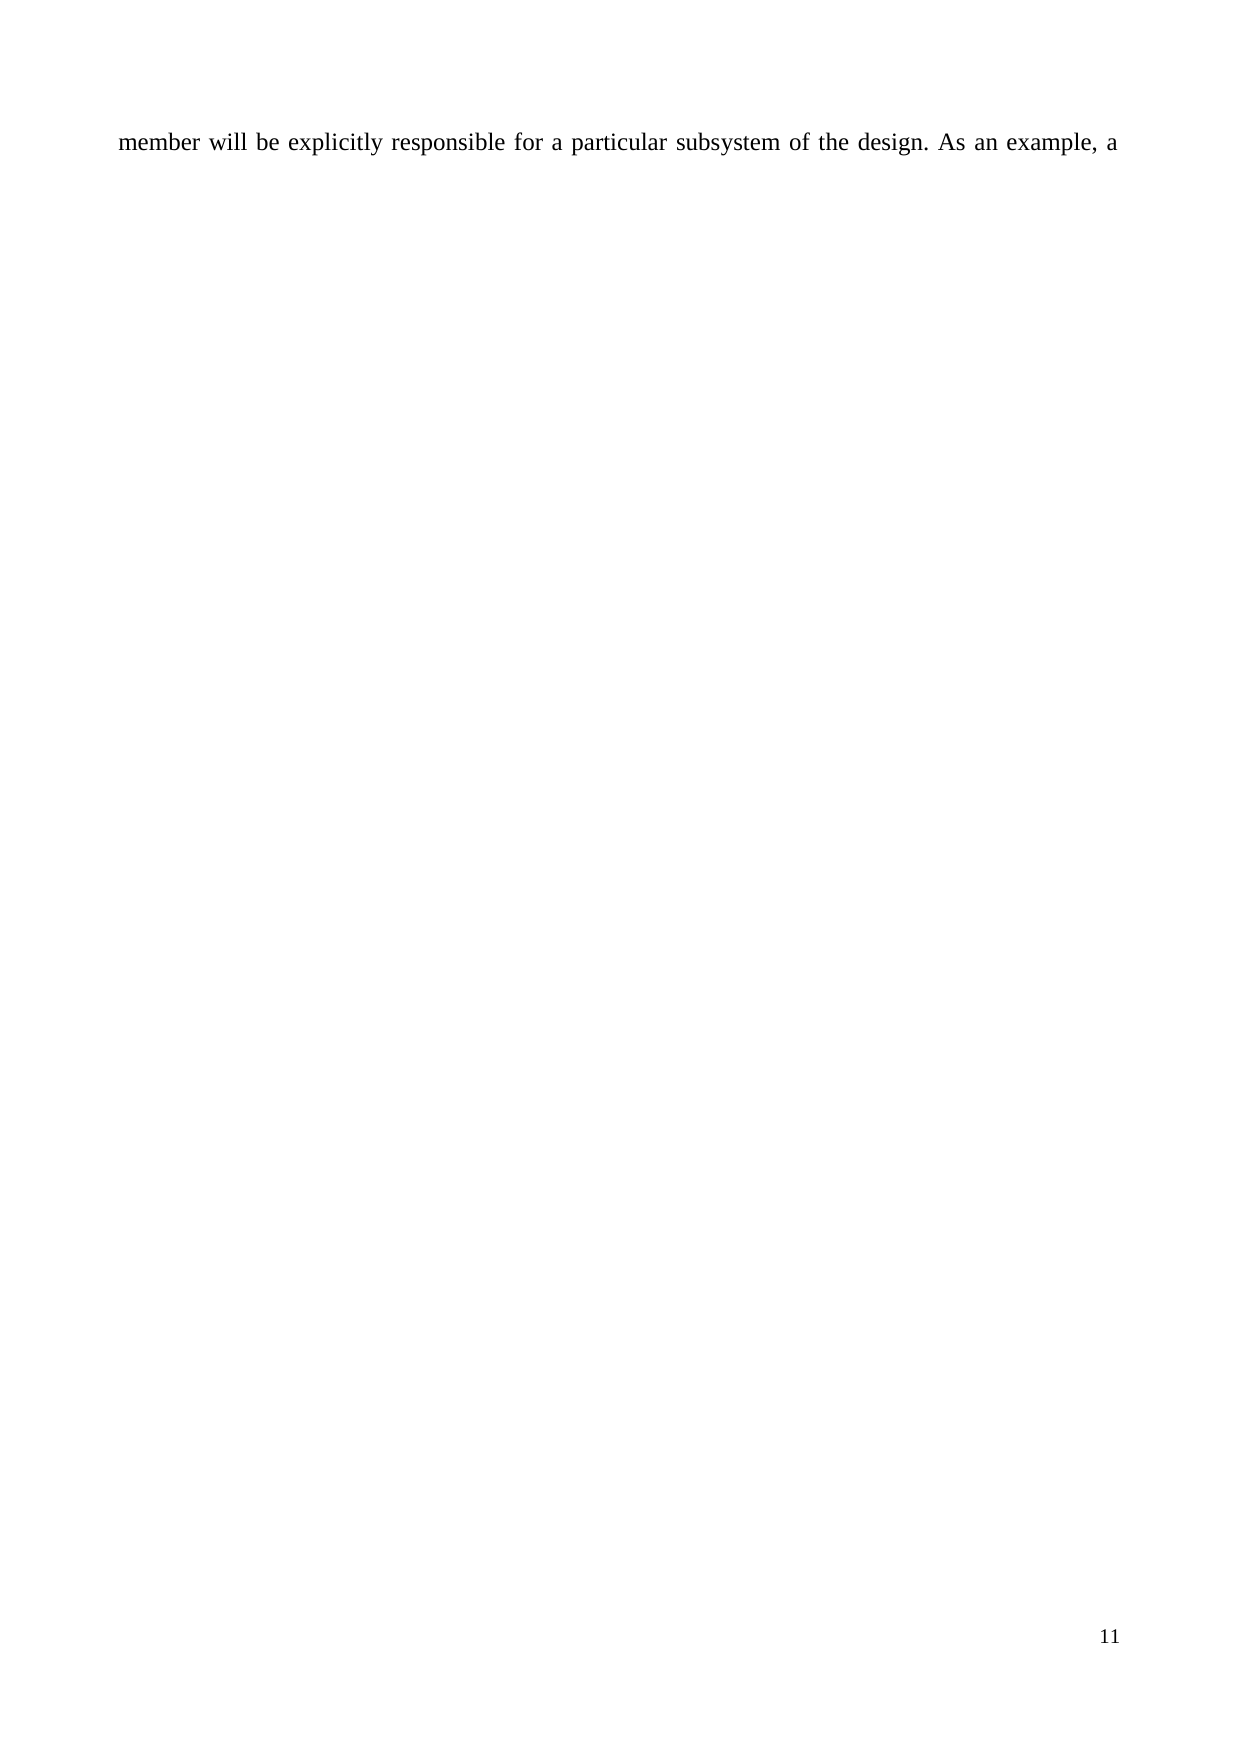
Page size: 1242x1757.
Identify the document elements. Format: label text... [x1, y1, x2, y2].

text member will be explicitly responsible for a particular subsystem of the design. As an example, a [118, 127, 1127, 156]
